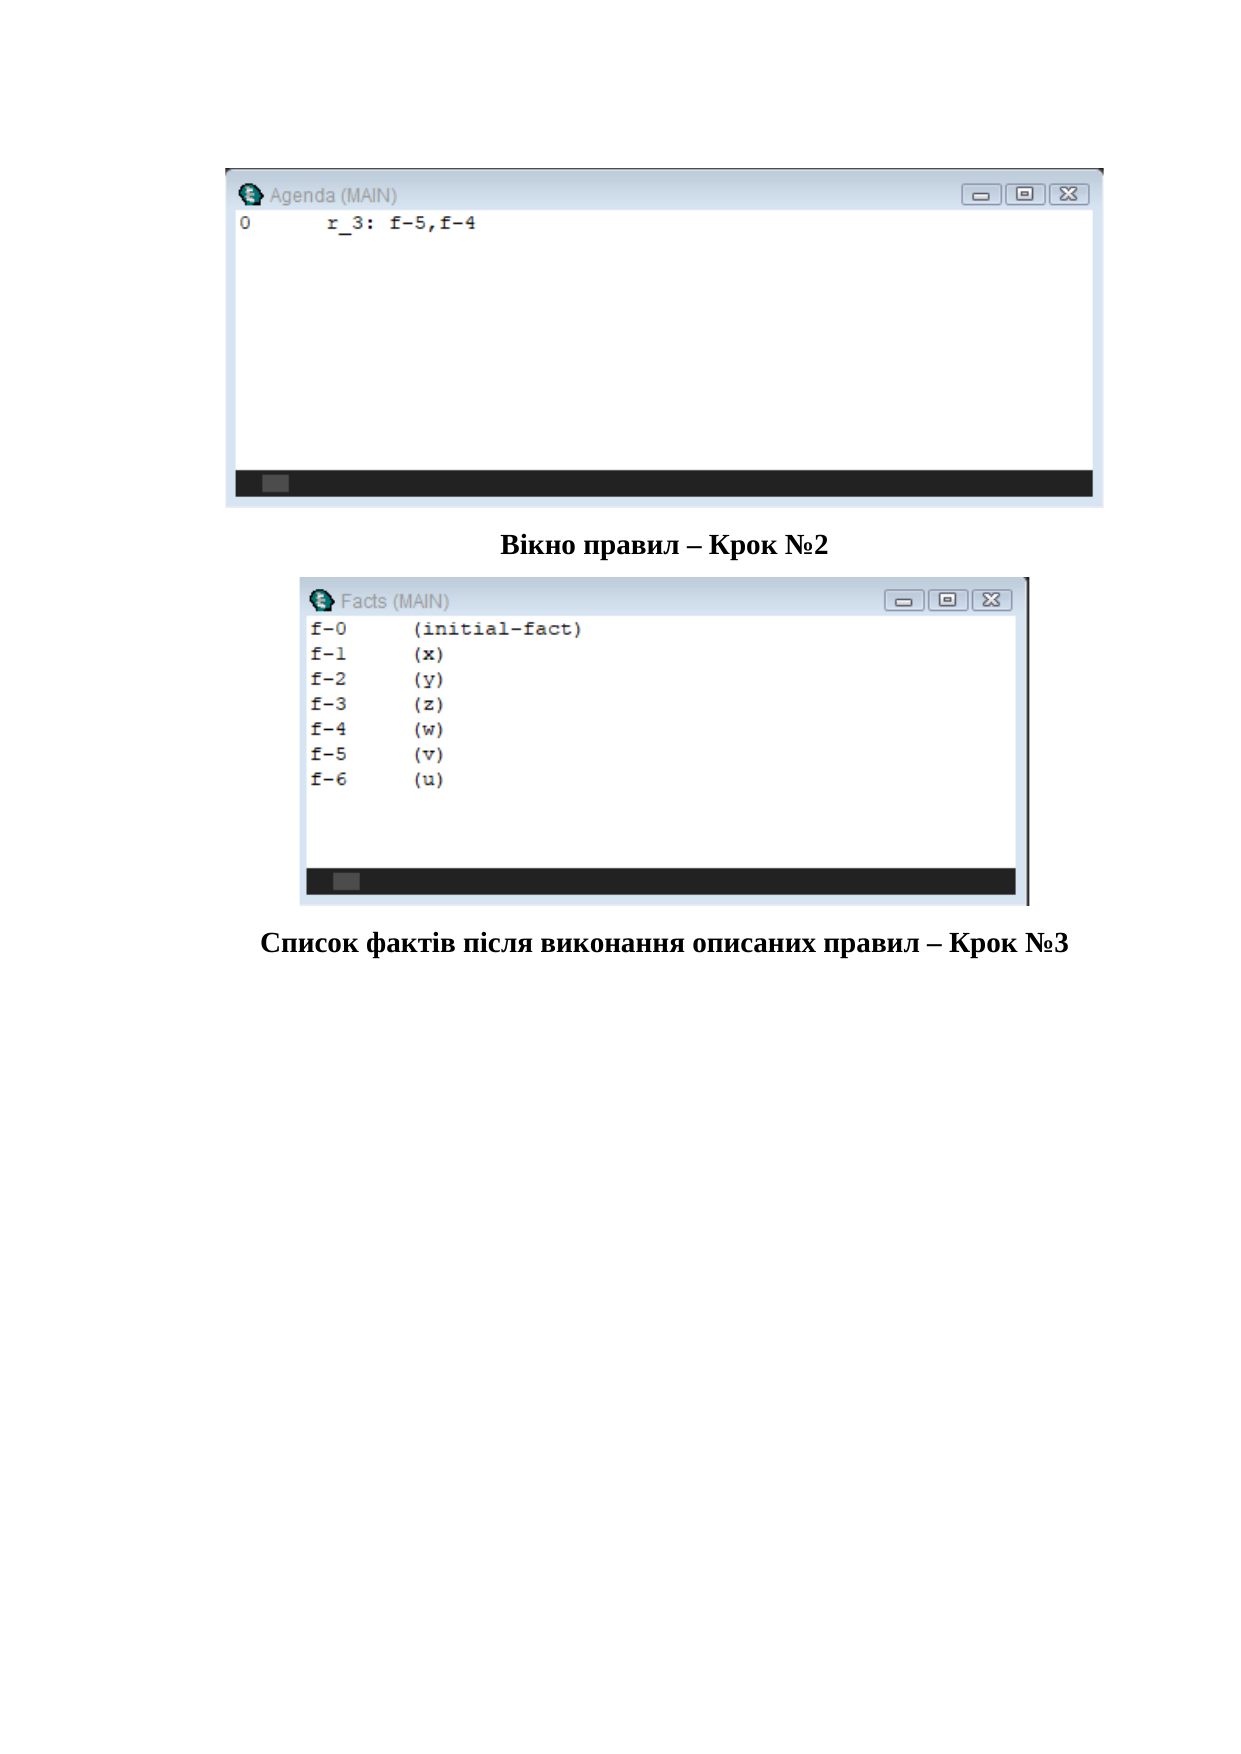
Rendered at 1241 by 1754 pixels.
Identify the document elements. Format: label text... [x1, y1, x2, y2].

list Вікно правил – Крок №2 [177, 527, 1152, 561]
picture [225, 168, 1104, 508]
picture [299, 577, 1030, 906]
list Список фактів після виконання описаних правил – Крок №3 [177, 926, 1152, 959]
